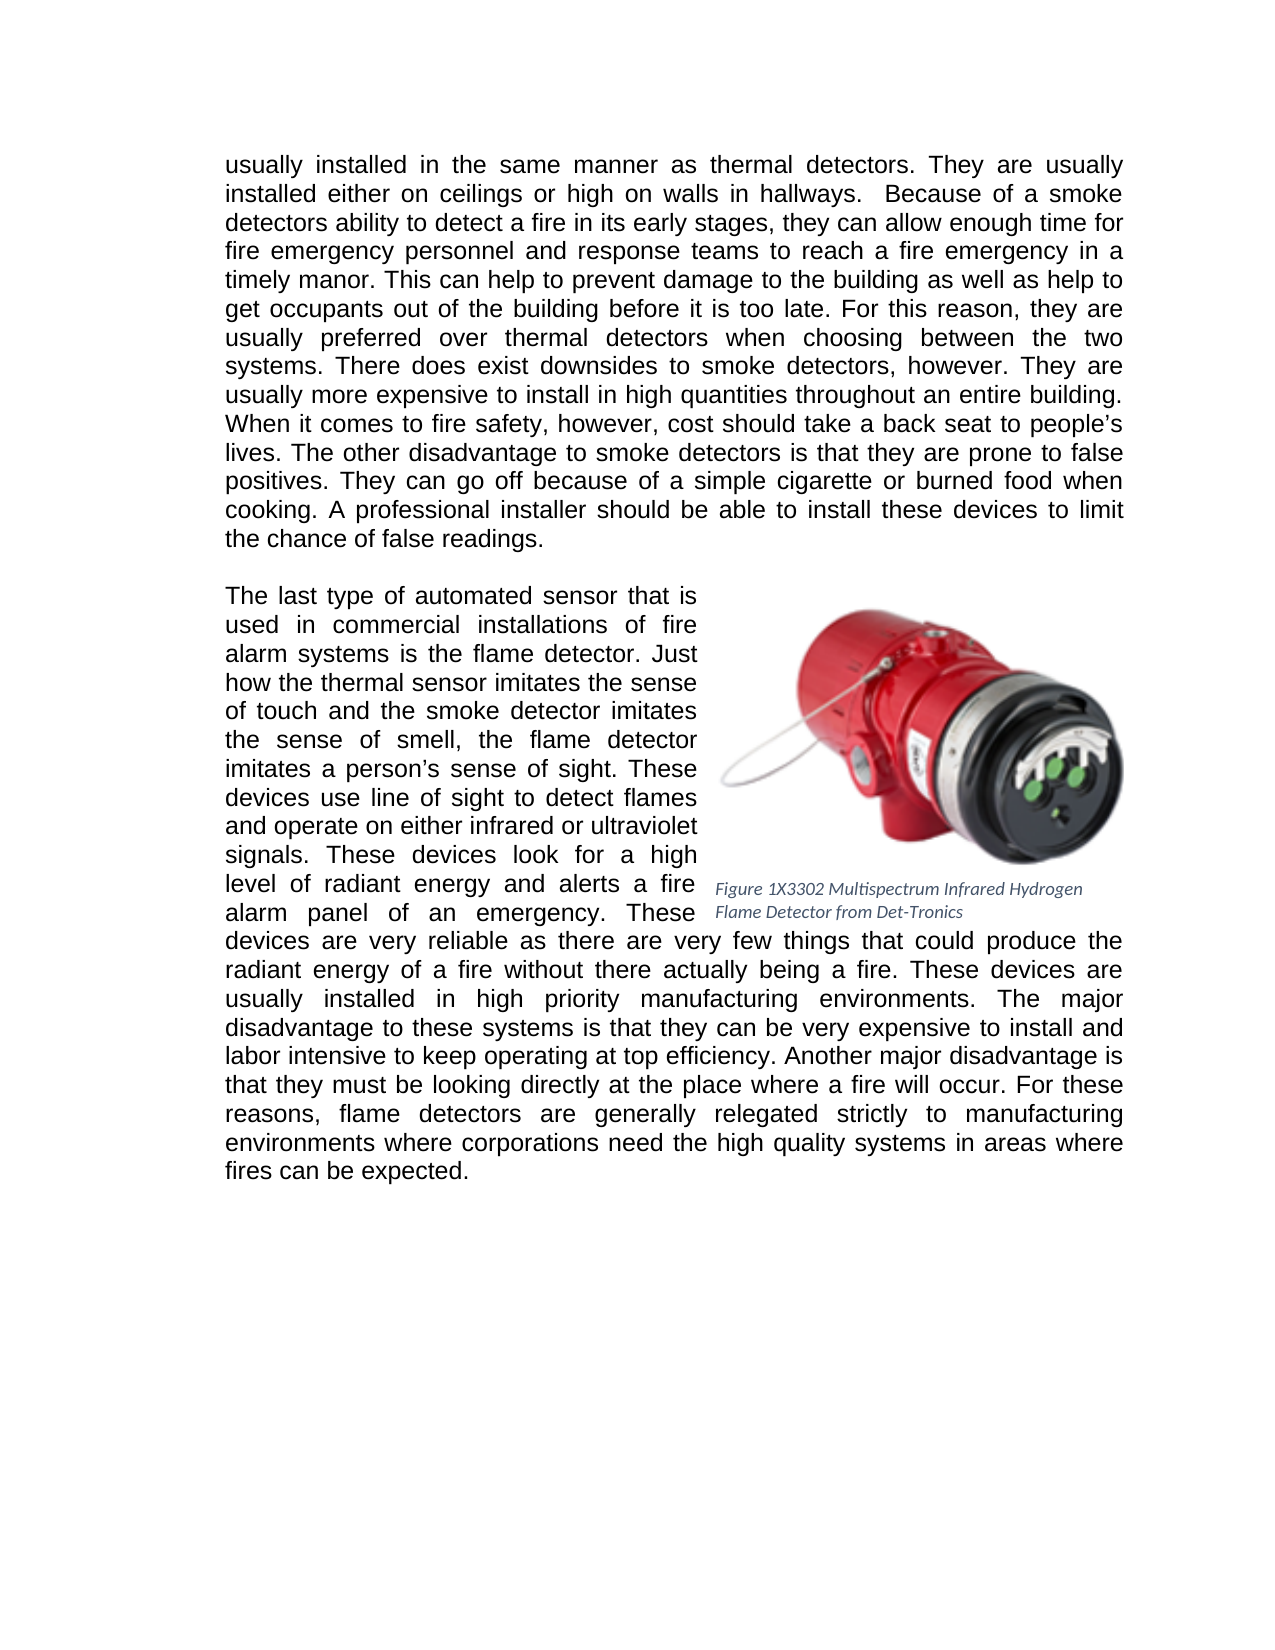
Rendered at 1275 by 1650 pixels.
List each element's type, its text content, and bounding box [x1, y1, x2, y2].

text The last type of automated sensor that is used in commercial installations of fire alarm systems is the flame detector. Just how the thermal sensor imitates the sense of touch and the smoke detector imitates the sense of smell, the flame detector imitates a person’s sense of sight. These devices use line of sight to detect flames and operate on either infrared or ultraviolet signals. These devices look for a high level of radiant energy and alerts a fire alarm panel of an emergency. These devices are very reliable as there are very few things that could produce the radiant energy of a fire without there actually being a fire. These devices are usually installed in high priority manufacturing environments. The major disadvantage to these systems is that they can be very expensive to install and labor intensive to keep operating at top efficiency. Another major disadvantage is that they must be looking directly at the place where a fire will occur. For these reasons, flame detectors are generally relegated strictly to manufacturing environments where corporations need the high quality systems in areas where fires can be expected. [225, 581, 1125, 1185]
picture [715, 596, 1124, 876]
